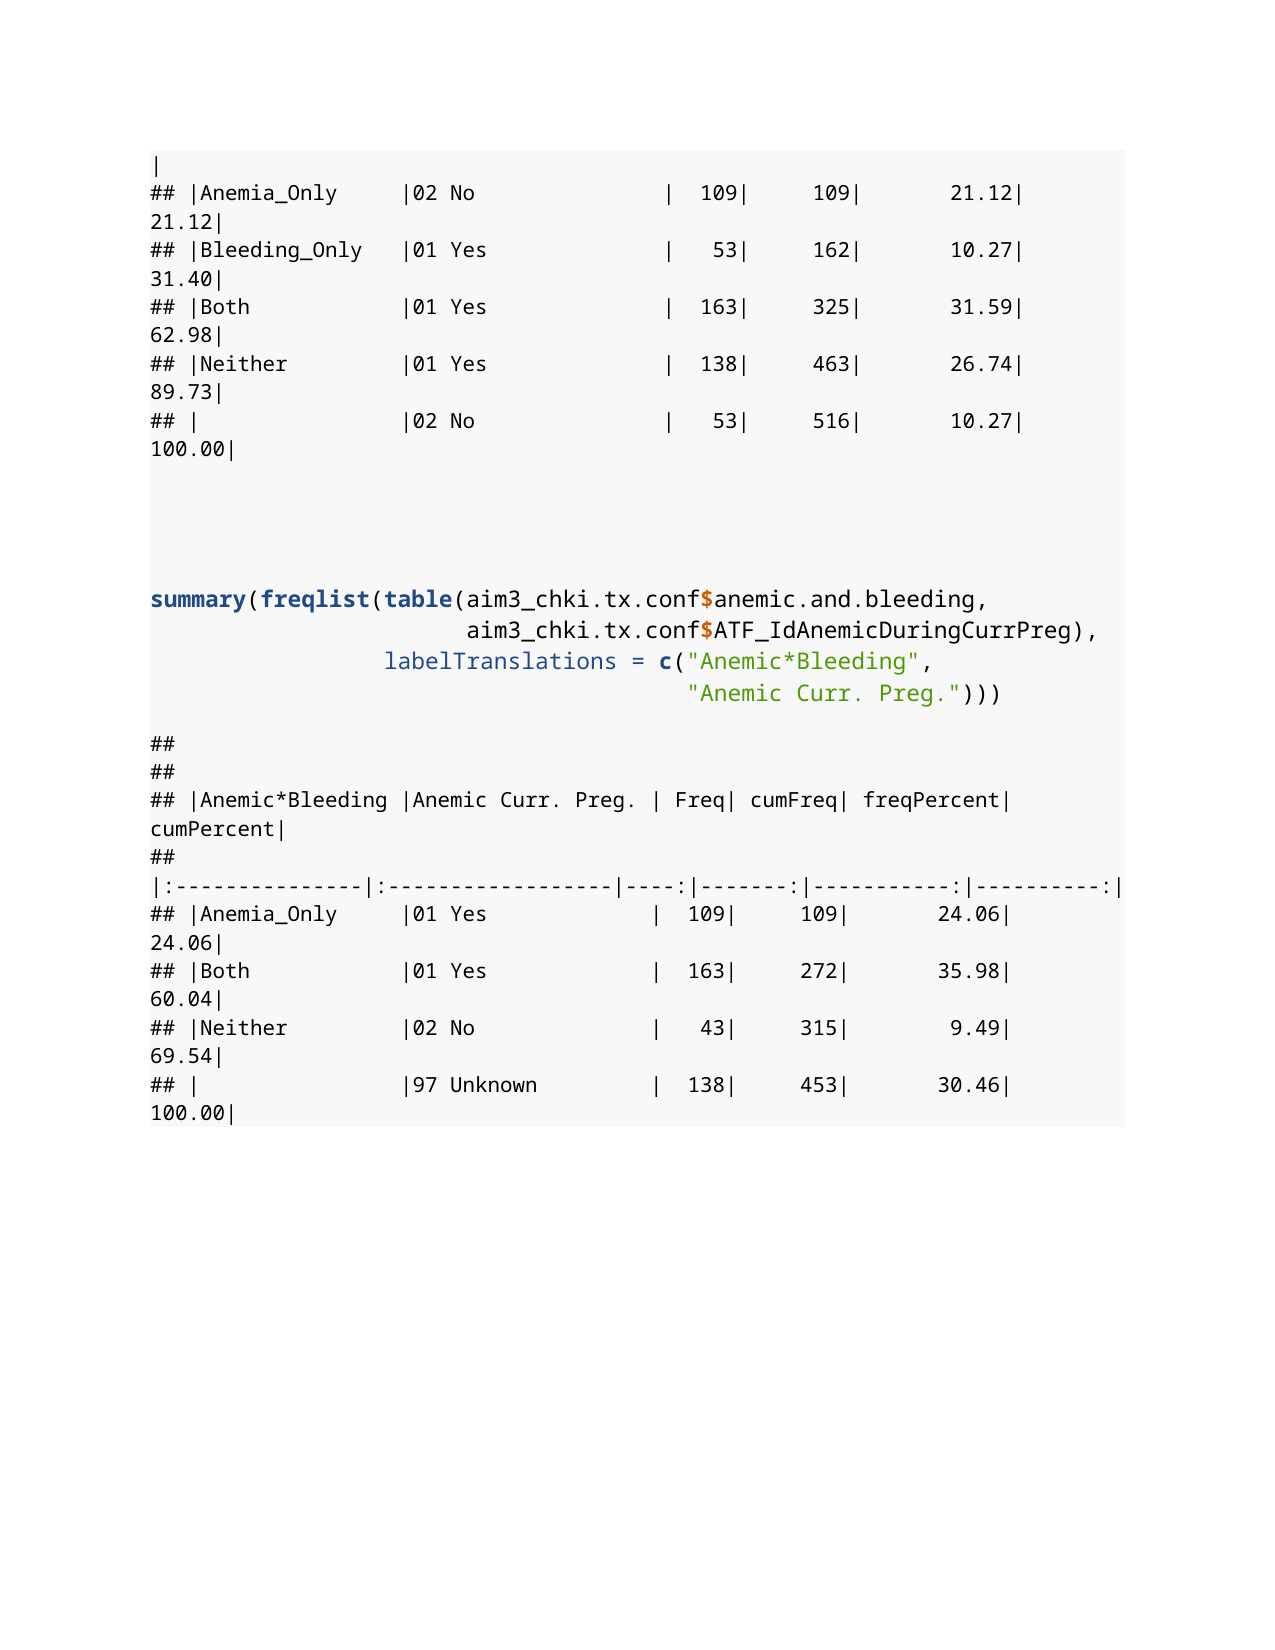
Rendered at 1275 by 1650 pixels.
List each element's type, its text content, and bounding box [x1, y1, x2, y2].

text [150, 150, 1125, 463]
text summary(freqlist(table(aim3_chki.tx.conf$anemic.and.bleeding, aim3_chki.tx.conf$ATF_IdAnemicDuringCurrPreg), labelTranslations = c("Anemic*Bleeding", "Anemic Curr. Preg."))) [934, 583, 1125, 708]
text ## ## ## |Anemic*Bleeding |Anemic Curr. Preg. | Freq| cumFreq| freqPercent| cumPercent| ## |:---------------|:------------------|----:|-------:|-----------:|----------:| ## |Anemia_Only |01 Yes | 109| 109| 24.06| 24.06| ## |Both |01 Yes | 163| 272| 35.98| 60.04| ## |Neither |02 No | 43| 315| 9.49| 69.54| ## | |97 Unknown | 138| 453| 30.46| 100.00| [150, 729, 1125, 1127]
